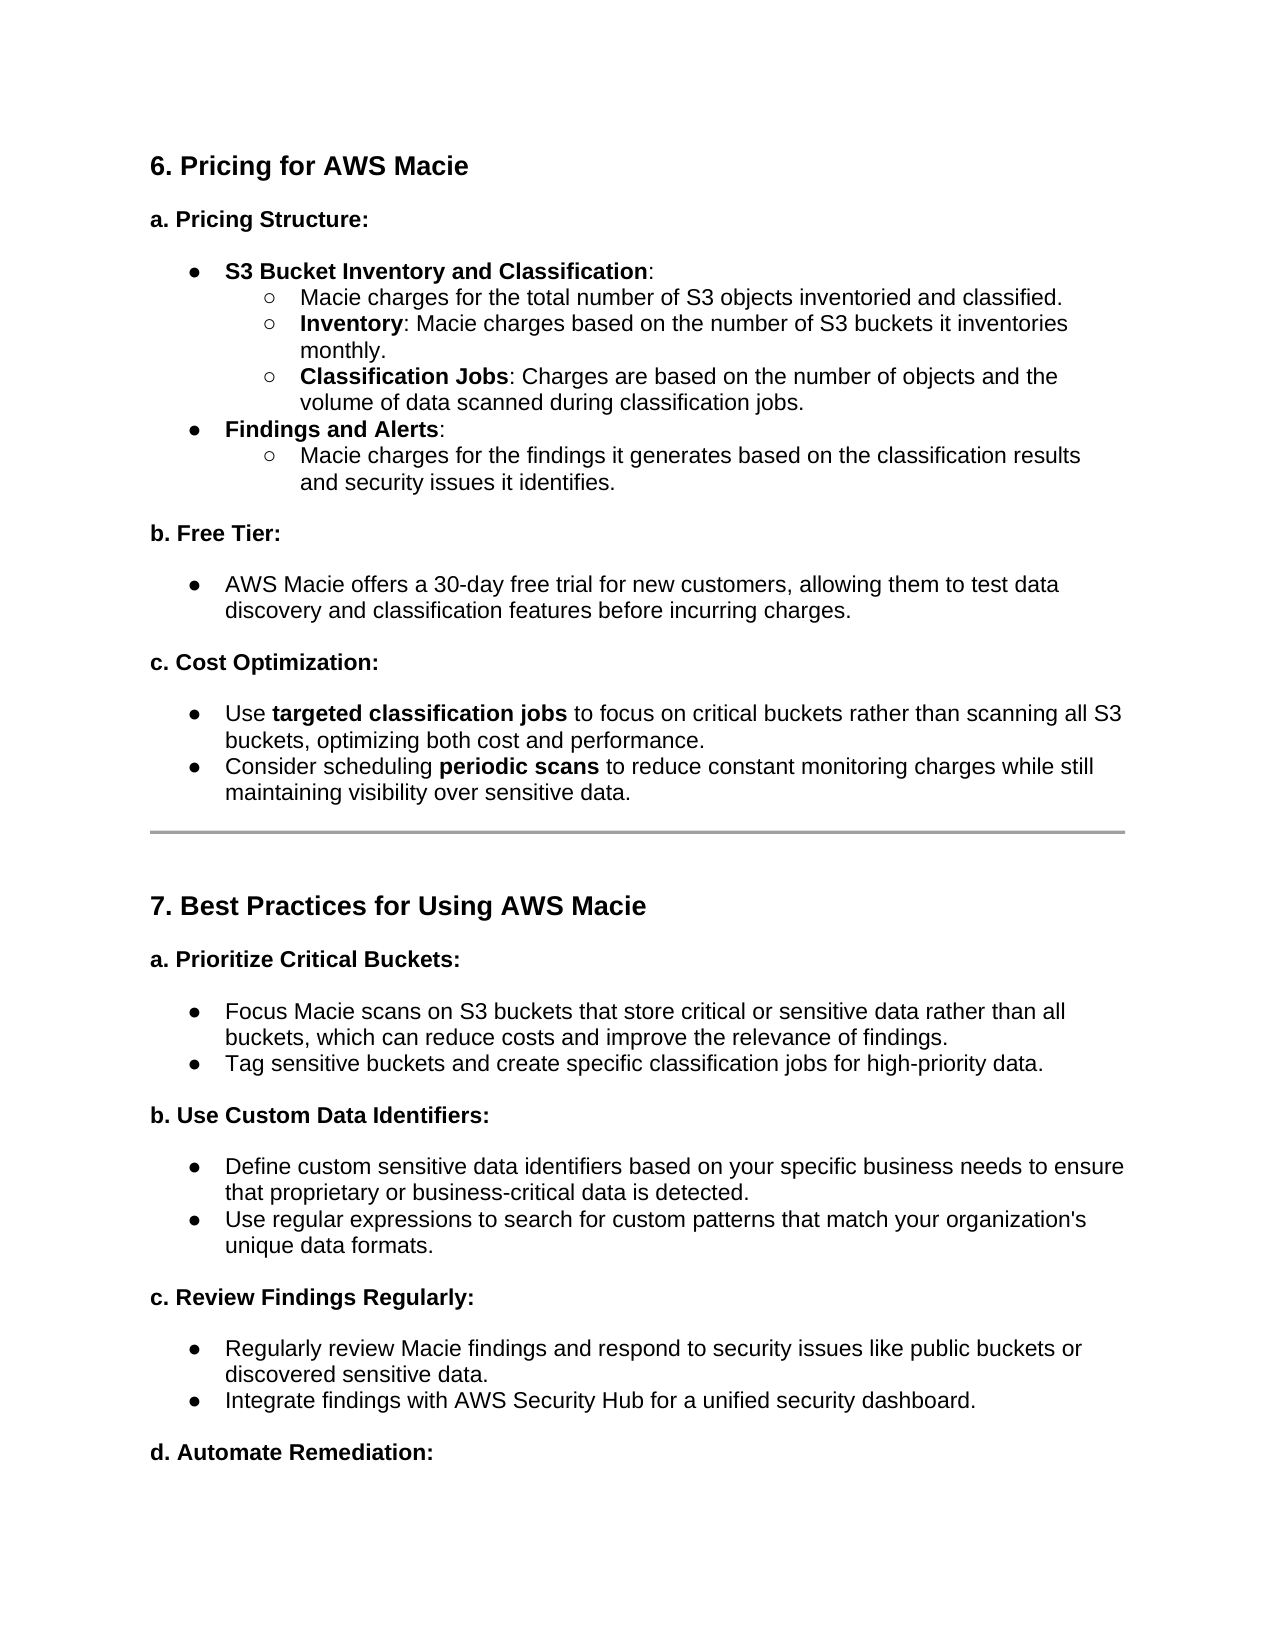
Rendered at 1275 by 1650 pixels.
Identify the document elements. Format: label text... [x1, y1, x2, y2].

list Macie charges for the total number of S3 objects inventoried and classified. [262, 284, 1125, 310]
subtitle b. Use Custom Data Identifiers: [150, 1102, 1125, 1128]
list Classification Jobs: Charges are based on the number of objects and the volume of data scanned during classification jobs. [262, 363, 1125, 416]
subtitle c. Review Findings Regularly: [150, 1283, 1125, 1310]
subtitle d. Automate Remediation: [150, 1439, 1125, 1465]
list Regularly review Macie findings and respond to security issues like public buckets or discovered sensitive data. [187, 1335, 1125, 1387]
list Use regular expressions to search for custom patterns that match your organization's unique data formats. [187, 1206, 1125, 1258]
list AWS Macie offers a 30-day free trial for new customers, allowing them to test data discovery and classification features before incurring charges. [187, 571, 1125, 624]
list Integrate findings with AWS Security Hub for a unified security dashboard. [187, 1387, 1125, 1414]
subtitle a. Pricing Structure: [150, 206, 1125, 233]
list Findings and Alerts: [187, 416, 1125, 442]
subtitle b. Free Tier: [150, 520, 1125, 546]
list Use targeted classification jobs to focus on critical buckets rather than scanning all S3 buckets, optimizing both cost and performance. [187, 700, 1125, 753]
subtitle a. Prioritize Critical Buckets: [150, 946, 1125, 973]
subtitle c. Cost Optimization: [150, 649, 1125, 675]
list Focus Macie scans on S3 buckets that store critical or sensitive data rather than all buckets, which can reduce costs and improve the relevance of findings. [187, 998, 1125, 1050]
list Define custom sensitive data identifiers based on your specific business needs to ensure that proprietary or business-critical data is detected. [187, 1153, 1125, 1206]
list Tag sensitive buckets and create specific classification jobs for high-priority data. [187, 1050, 1125, 1077]
subtitle 7. Best Practices for Using AWS Macie [150, 890, 1125, 921]
list Consider scheduling periodic scans to reduce constant monitoring charges while still maintaining visibility over sensitive data. [187, 753, 1125, 806]
subtitle 6. Pricing for AWS Macie [150, 150, 1125, 181]
list Macie charges for the findings it generates based on the classification results and security issues it identifies. [262, 442, 1125, 495]
list Inventory: Macie charges based on the number of S3 buckets it inventories monthly. [262, 310, 1125, 363]
list S3 Bucket Inventory and Classification: [187, 258, 1125, 284]
